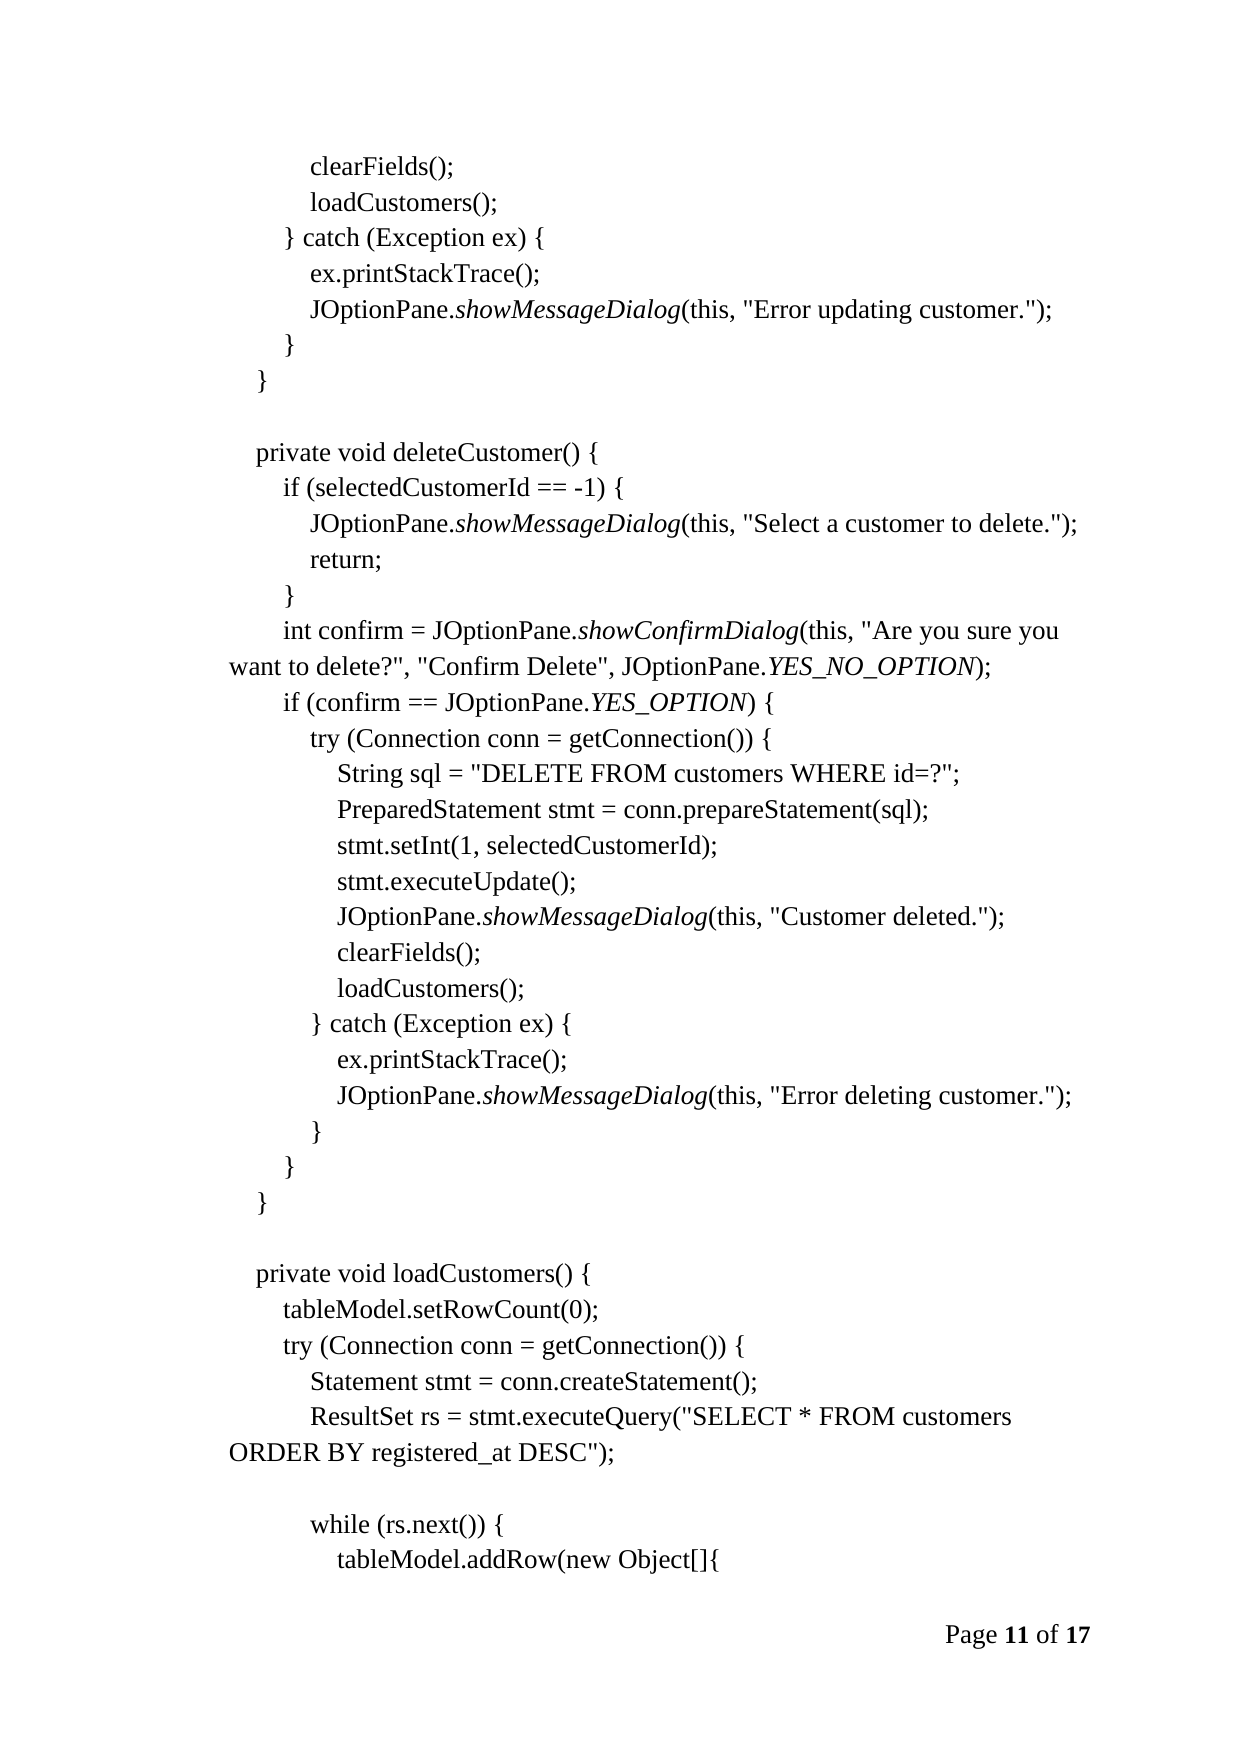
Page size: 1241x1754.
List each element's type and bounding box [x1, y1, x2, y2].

list [229, 150, 1090, 1574]
